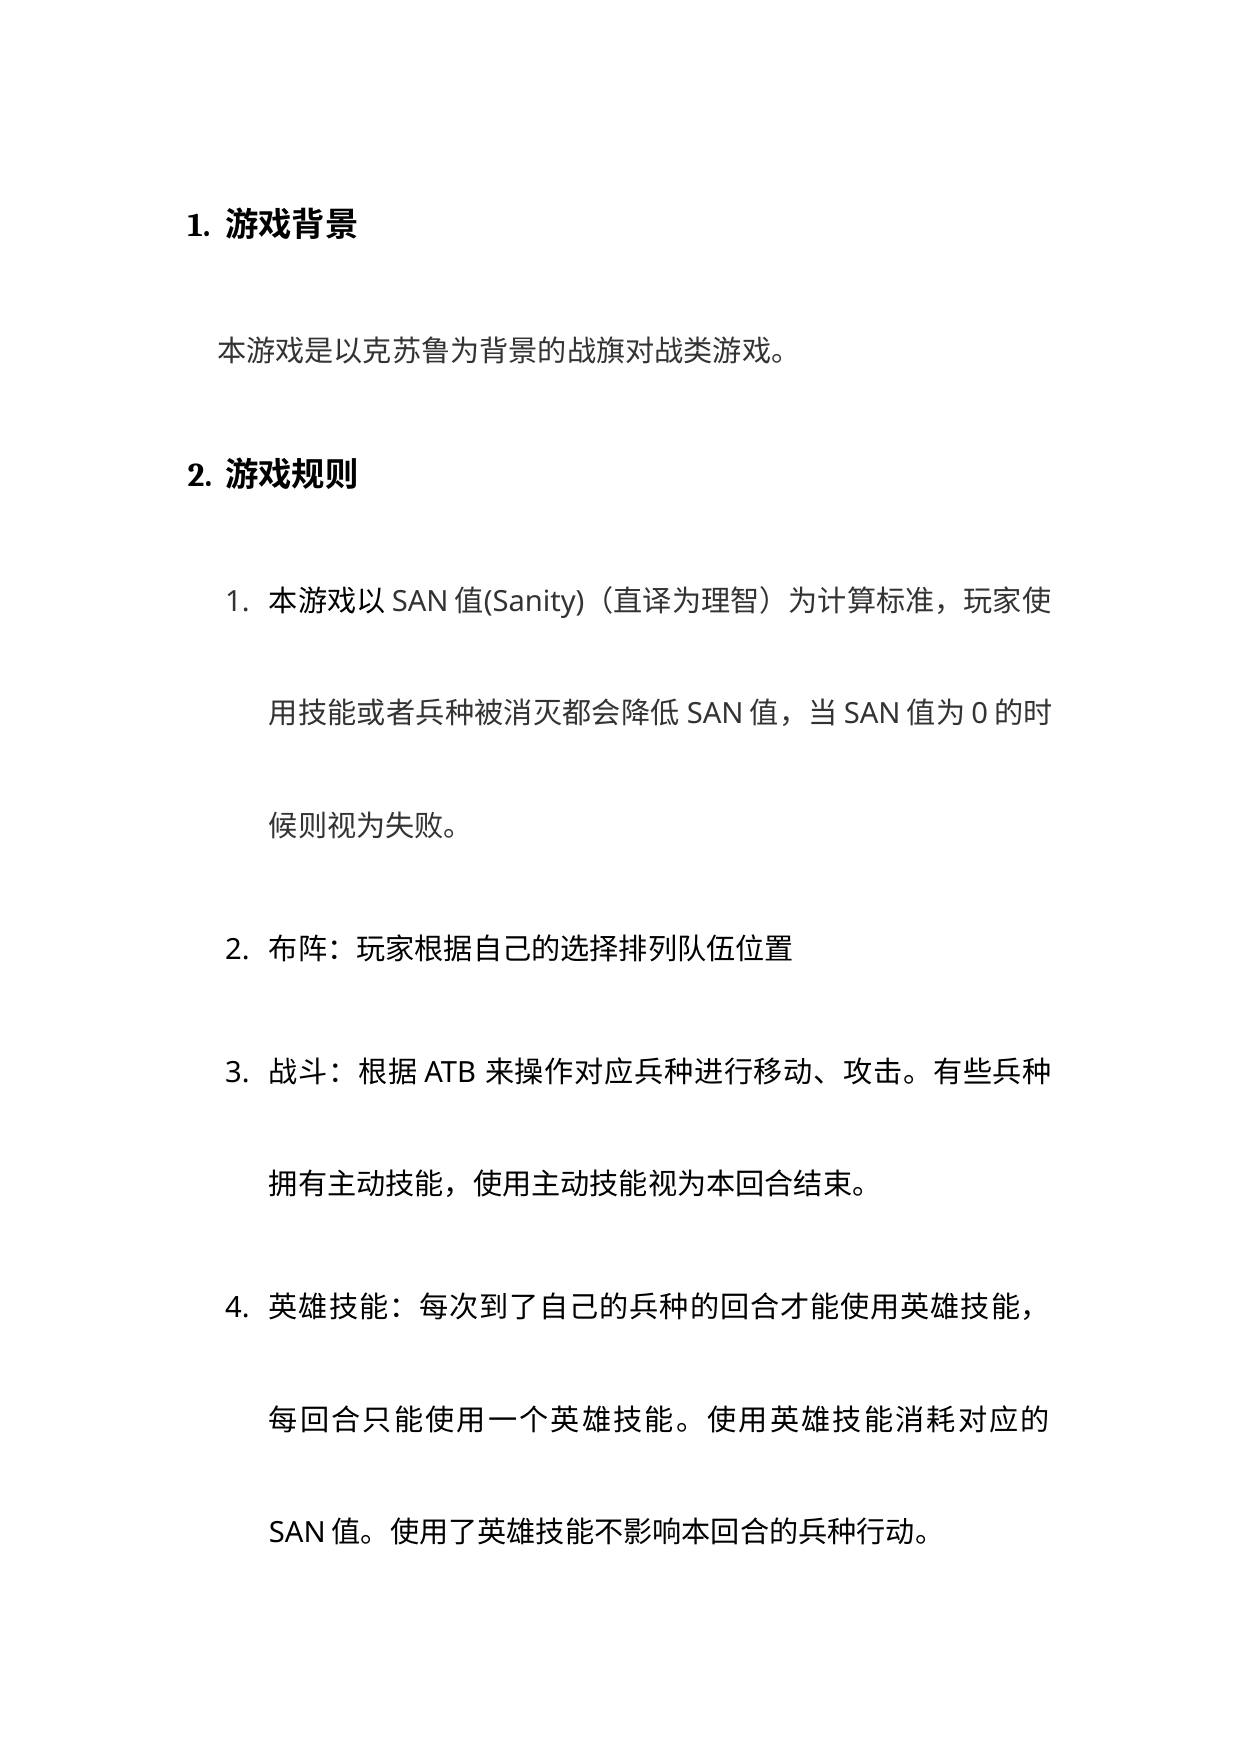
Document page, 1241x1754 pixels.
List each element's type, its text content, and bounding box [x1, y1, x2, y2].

subtitle 英雄技能：每次到了自己的兵种的回合才能使用英雄技能，每回合只能使用一个英雄技能。使用英雄技能消耗对应的SAN值。使用了英雄技能不影响本回合的兵种行动。 [225, 1272, 1053, 1562]
subtitle 本游戏是以克苏鲁为背景的战旗对战类游戏。 [209, 316, 1053, 381]
subtitle 游戏背景 [187, 189, 1053, 254]
subtitle 布阵：玩家根据自己的选择排列队伍位置 [225, 914, 1053, 979]
subtitle 本游戏以SAN值(Sanity)（直译为理智）为计算标准，玩家使用技能或者兵种被消灭都会降低SAN值，当SAN值为0的时候则视为失败。 [225, 566, 1053, 856]
subtitle 战斗：根据ATB 来操作对应兵种进行移动、攻击。有些兵种拥有主动技能，使用主动技能视为本回合结束。 [225, 1037, 1053, 1214]
subtitle 游戏规则 [187, 439, 1053, 504]
